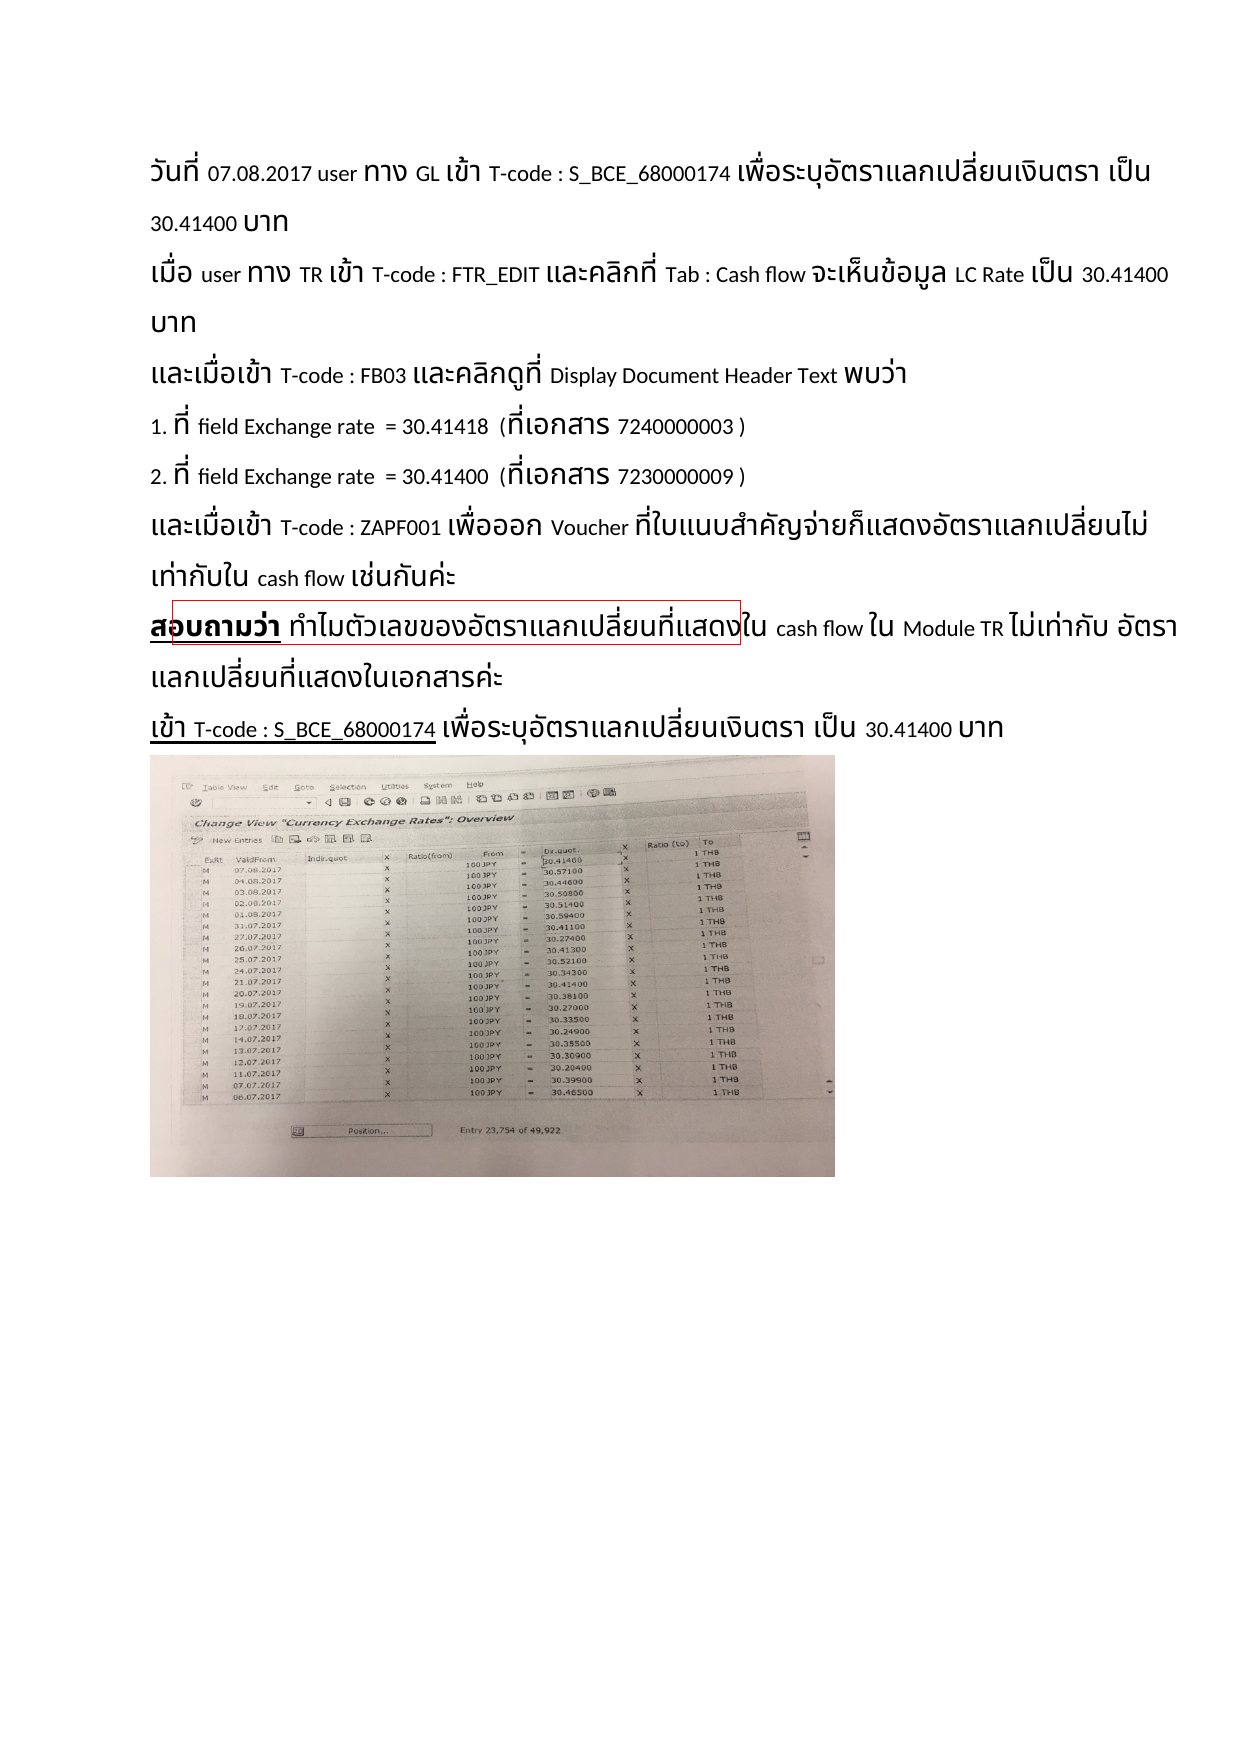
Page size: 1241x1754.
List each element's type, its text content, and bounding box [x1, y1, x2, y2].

picture [150, 755, 835, 1177]
